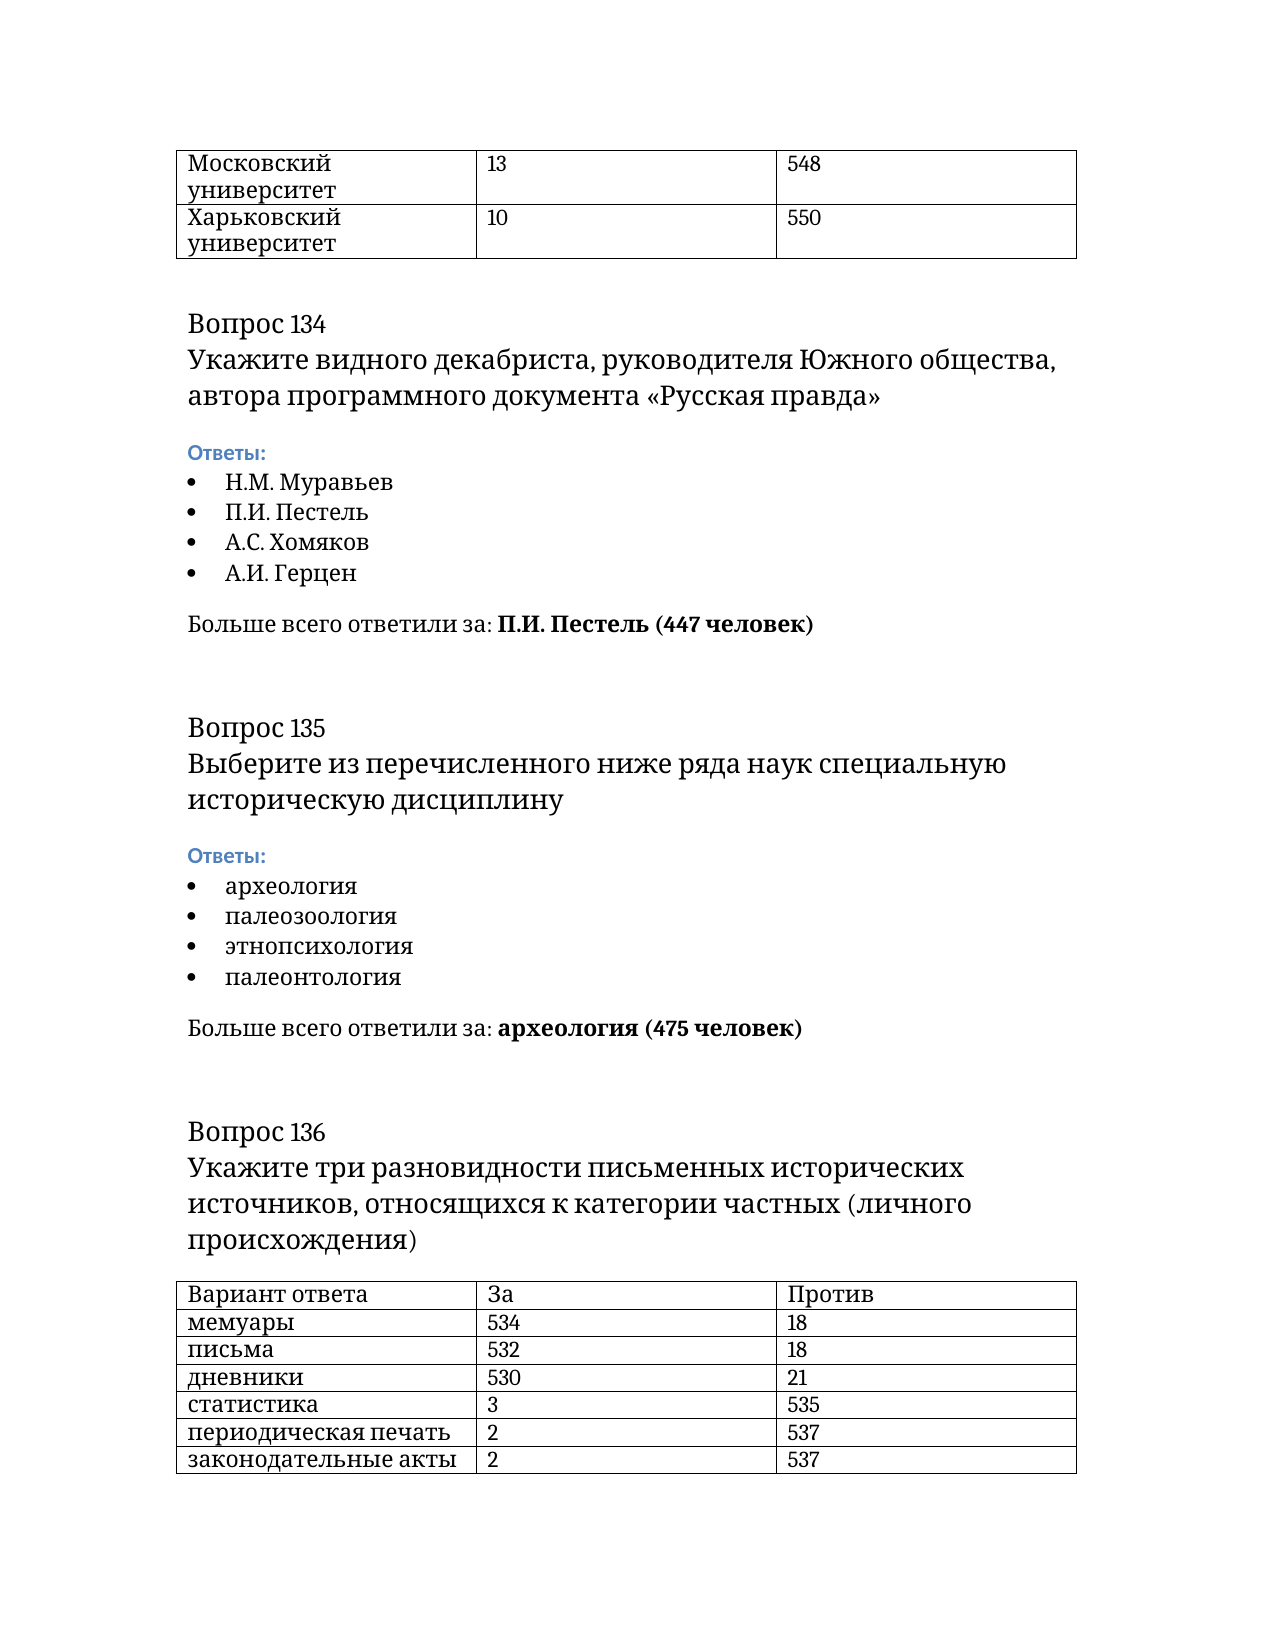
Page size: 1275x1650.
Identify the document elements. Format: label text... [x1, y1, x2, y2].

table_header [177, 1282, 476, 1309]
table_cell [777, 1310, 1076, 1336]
subtitle Ответы: [187, 438, 1087, 466]
text Больше всего ответили за: П.И. Пестель (447 человек) [187, 611, 1087, 638]
list Н.М. Муравьев [187, 470, 1087, 496]
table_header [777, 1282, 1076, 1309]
list П.И. Пестель [187, 500, 1087, 526]
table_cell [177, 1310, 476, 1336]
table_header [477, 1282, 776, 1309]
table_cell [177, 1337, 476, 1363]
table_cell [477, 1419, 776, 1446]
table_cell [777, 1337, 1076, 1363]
text Вопрос 136 Укажите три разновидности письменных исторических источников, относящихся к категории частных (личного происхождения) [187, 1117, 1087, 1256]
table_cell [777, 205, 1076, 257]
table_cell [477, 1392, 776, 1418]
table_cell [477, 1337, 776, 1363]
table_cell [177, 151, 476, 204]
list палеонтология [187, 964, 1087, 991]
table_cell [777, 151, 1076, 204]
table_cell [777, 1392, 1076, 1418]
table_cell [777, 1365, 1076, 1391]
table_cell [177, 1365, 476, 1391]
text Больше всего ответили за: археология (475 человек) [187, 1015, 1087, 1042]
list А.И. Герцен [187, 560, 1087, 587]
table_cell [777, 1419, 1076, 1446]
text Вопрос 135 Выберите из перечисленного ниже ряда наук специальную историческую дисциплину [187, 713, 1087, 816]
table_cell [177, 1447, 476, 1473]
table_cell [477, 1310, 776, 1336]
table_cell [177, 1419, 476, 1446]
subtitle Ответы: [187, 842, 1087, 869]
list А.С. Хомяков [187, 530, 1087, 557]
text Вопрос 134 Укажите видного декабриста, руководителя Южного общества, автора программного документа «Русская правда» [187, 309, 1087, 412]
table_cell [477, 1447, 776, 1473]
list этнопсихология [187, 934, 1087, 961]
list палеозоология [187, 904, 1087, 930]
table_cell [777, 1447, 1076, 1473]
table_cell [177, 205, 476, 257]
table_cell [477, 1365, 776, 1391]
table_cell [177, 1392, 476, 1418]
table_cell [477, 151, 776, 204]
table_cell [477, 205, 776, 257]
list археология [187, 874, 1087, 900]
